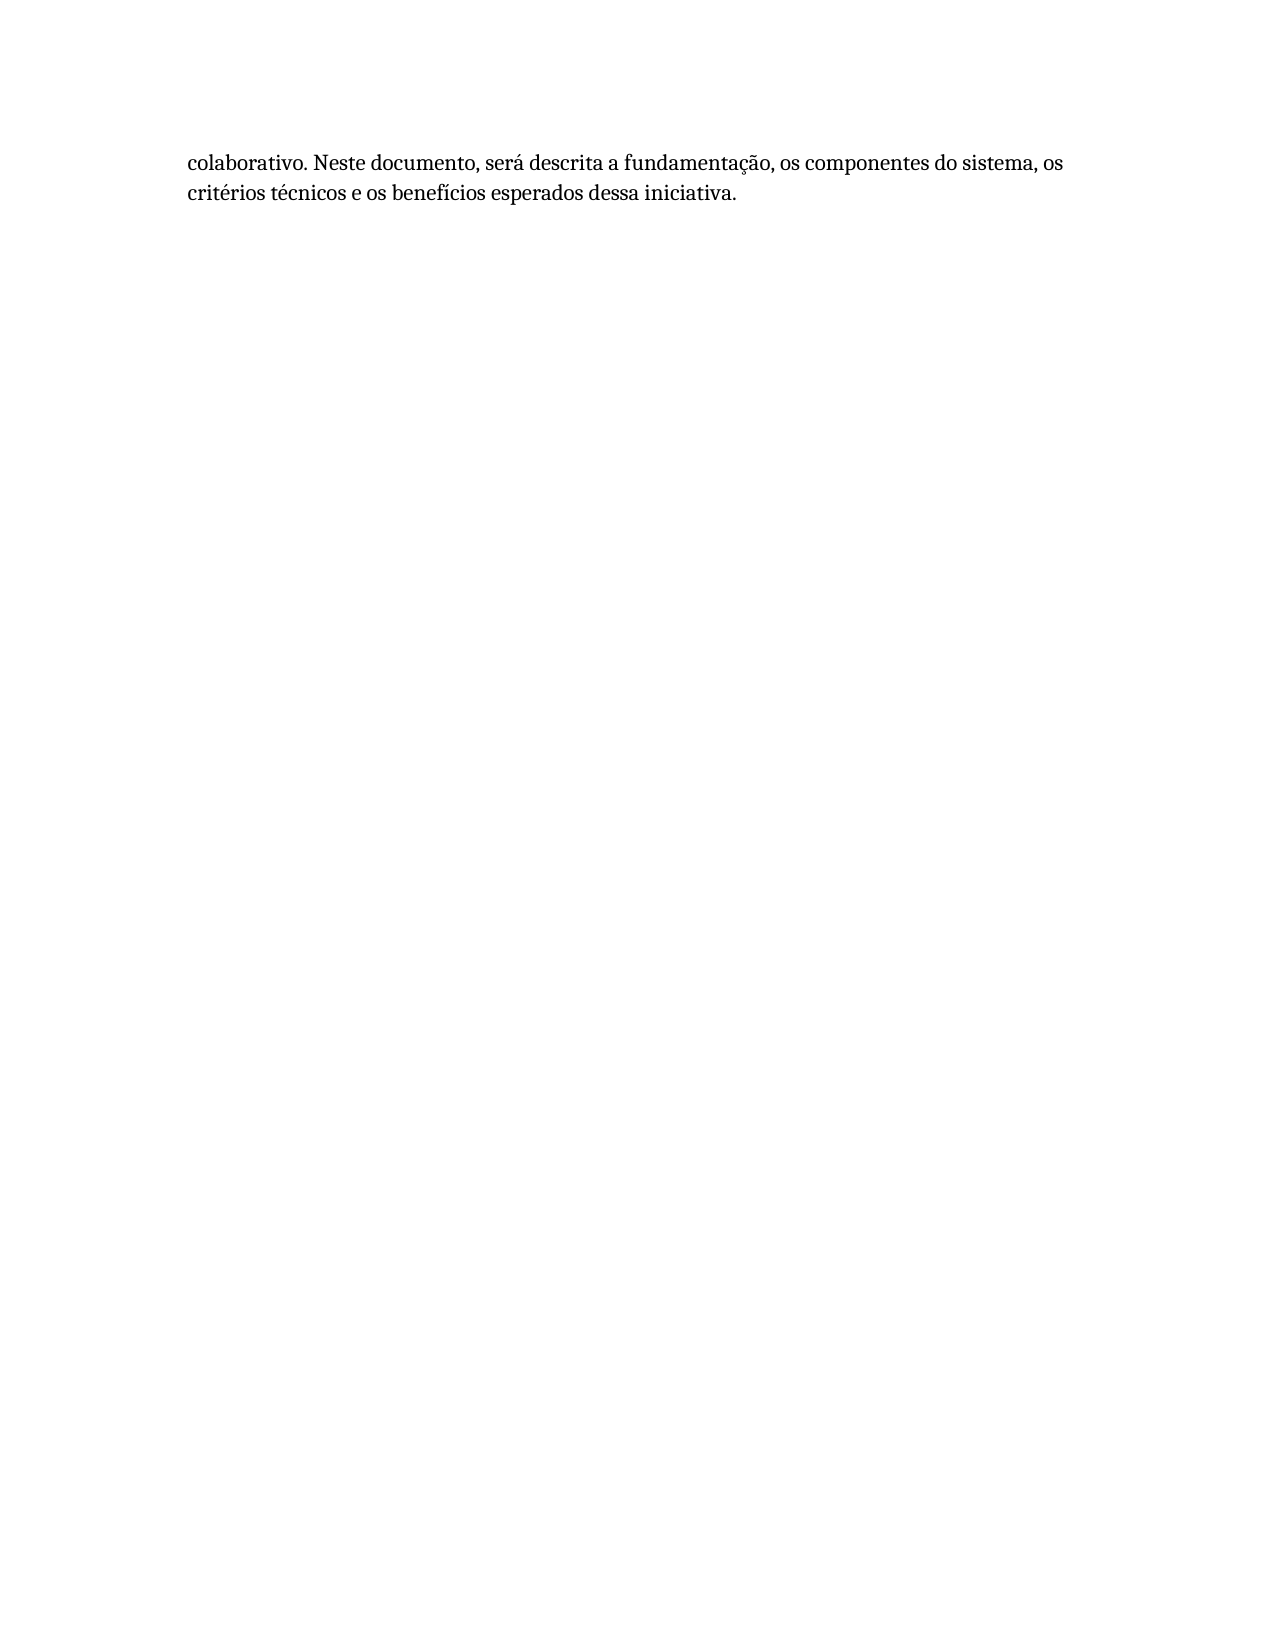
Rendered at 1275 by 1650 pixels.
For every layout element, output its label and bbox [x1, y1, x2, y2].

text [187, 150, 1087, 207]
